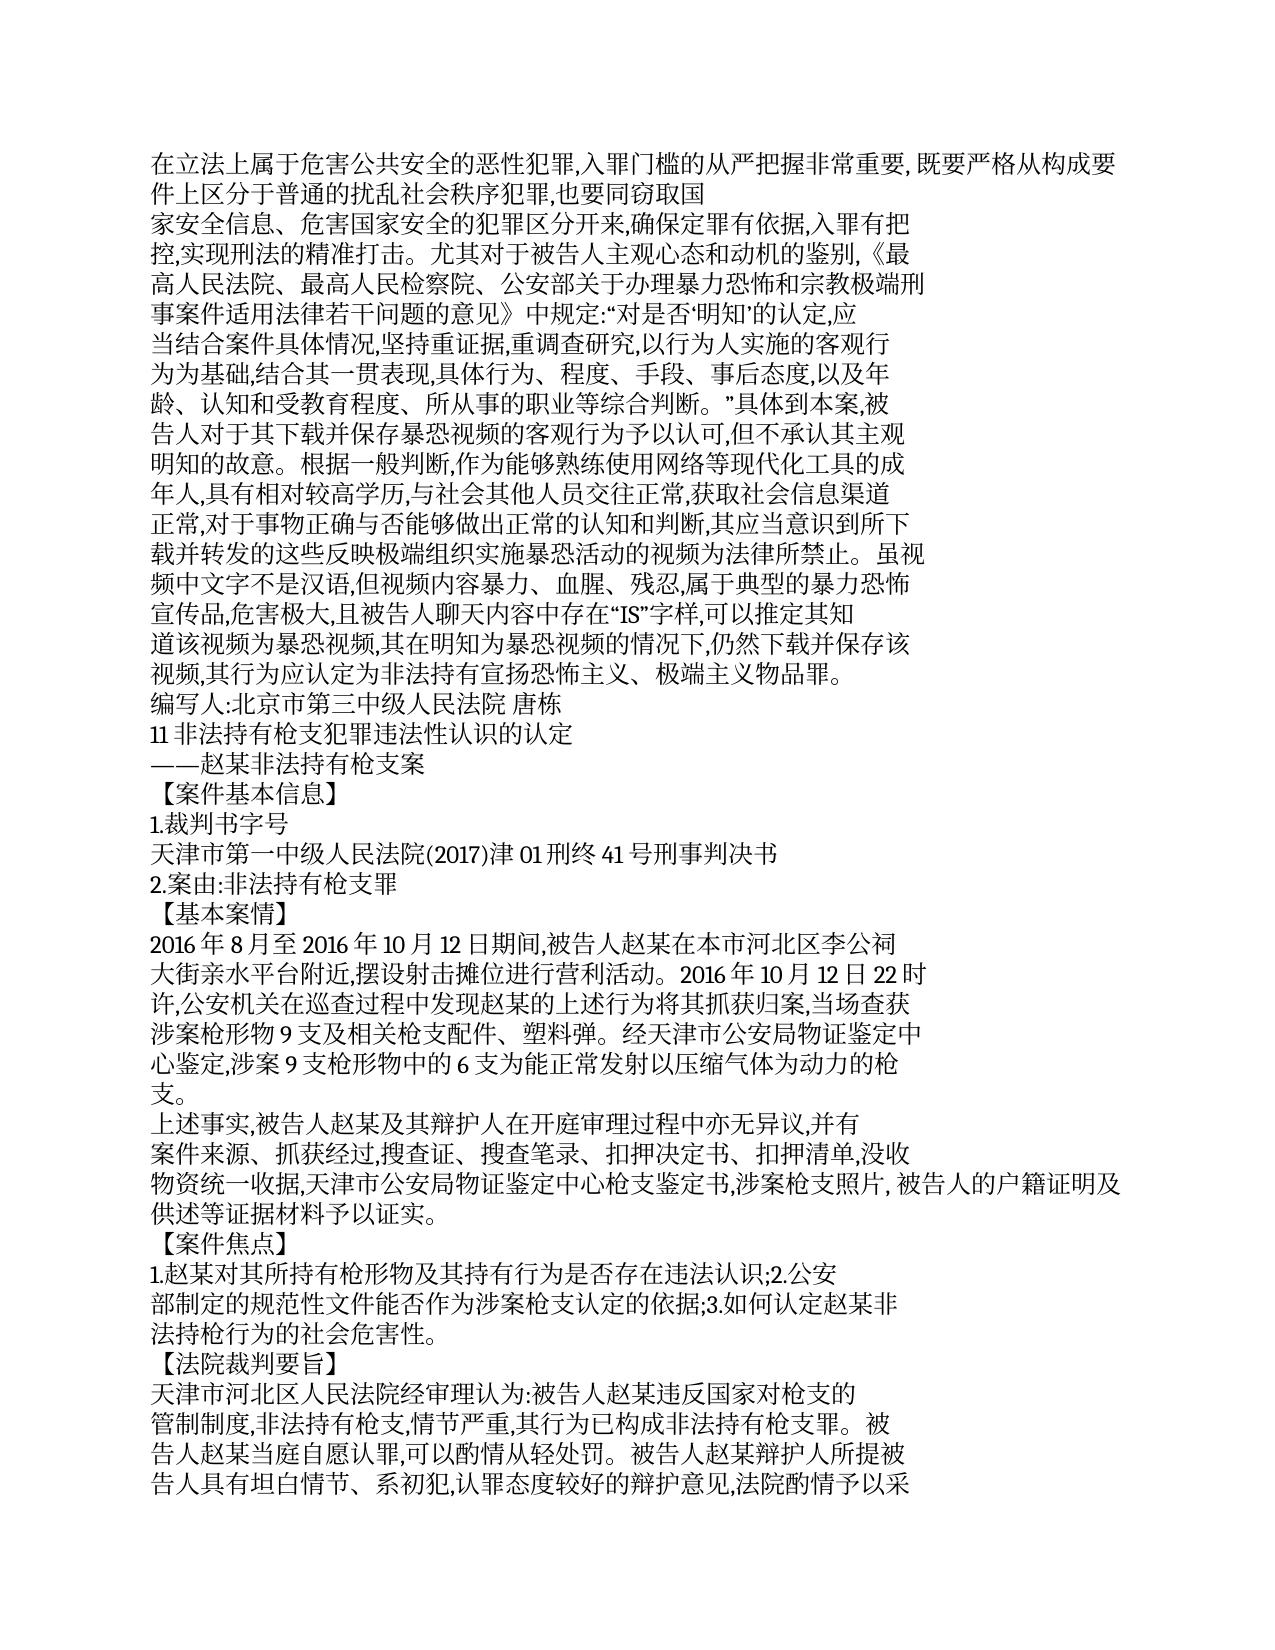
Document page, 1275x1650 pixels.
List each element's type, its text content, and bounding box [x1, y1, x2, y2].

text 涉案枪形物9支及相关枪支配件、塑料弹。经天津市公安局物证鉴定中 [150, 1020, 1125, 1050]
text 龄、认知和受教育程度、所从事的职业等综合判断。”具体到本案,被 [150, 390, 1125, 420]
text 当结合案件具体情况,坚持重证据,重调查研究,以行为人实施的客观行 [150, 330, 1125, 360]
text 心鉴定,涉案9支枪形物中的6支为能正常发射以压缩气体为动力的枪 [150, 1050, 1125, 1080]
text 天津市第一中级人民法院(2017)津01刑终41号刑事判决书 [150, 840, 1125, 870]
text 事案件适用法律若干问题的意见》中规定:“对是否‘明知’的认定,应 [150, 300, 1125, 330]
text 载并转发的这些反映极端组织实施暴恐活动的视频为法律所禁止。虽视 [150, 540, 1125, 570]
text 为为基础,结合其一贯表现,具体行为、程度、手段、事后态度,以及年 [150, 360, 1125, 390]
text 【案件基本信息】 [150, 780, 1125, 810]
text 控,实现刑法的精准打击。尤其对于被告人主观心态和动机的鉴别,《最 [150, 240, 1125, 270]
text 视频,其行为应认定为非法持有宣扬恐怖主义、极端主义物品罪。 [150, 660, 1125, 690]
text 1.赵某对其所持有枪形物及其持有行为是否存在违法认识;2.公安 [150, 1260, 1125, 1290]
text 许,公安机关在巡查过程中发现赵某的上述行为将其抓获归案,当场查获 [150, 990, 1125, 1020]
text 年人,具有相对较高学历,与社会其他人员交往正常,获取社会信息渠道 [150, 480, 1125, 510]
text 2.案由:非法持有枪支罪 [150, 870, 1125, 900]
text 1.裁判书字号 [150, 810, 1125, 840]
text 告人对于其下载并保存暴恐视频的客观行为予以认可,但不承认其主观 [150, 420, 1125, 450]
text 管制制度,非法持有枪支,情节严重,其行为已构成非法持有枪支罪。被 [150, 1410, 1125, 1440]
text 上述事实,被告人赵某及其辩护人在开庭审理过程中亦无异议,并有 [150, 1110, 1125, 1140]
text 案件来源、抓获经过,搜查证、搜查笔录、扣押决定书、扣押清单,没收 [150, 1140, 1125, 1170]
text 支。 [150, 1080, 1125, 1110]
text 告人具有坦白情节、系初犯,认罪态度较好的辩护意见,法院酌情予以采 [150, 1470, 1125, 1500]
text 【法院裁判要旨】 [150, 1350, 1125, 1380]
text 【基本案情】 [150, 900, 1125, 930]
text 家安全信息、危害国家安全的犯罪区分开来,确保定罪有依据,入罪有把 [150, 210, 1125, 240]
text 告人赵某当庭自愿认罪,可以酌情从轻处罚。被告人赵某辩护人所提被 [150, 1440, 1125, 1470]
text 宣传品,危害极大,且被告人聊天内容中存在“IS”字样,可以推定其知 [150, 600, 1125, 630]
text 11非法持有枪支犯罪违法性认识的认定 [150, 720, 1125, 750]
text 法持枪行为的社会危害性。 [150, 1320, 1125, 1350]
text 部制定的规范性文件能否作为涉案枪支认定的依据;3.如何认定赵某非 [150, 1290, 1125, 1320]
text ——赵某非法持有枪支案 [150, 750, 1125, 780]
text 大街亲水平台附近,摆设射击摊位进行营利活动。2016年10月12日22时 [150, 960, 1125, 990]
text 编写人:北京市第三中级人民法院 唐栋 [150, 690, 1125, 720]
text 在立法上属于危害公共安全的恶性犯罪,入罪门槛的从严把握非常重要, 既要严格从构成要件上区分于普通的扰乱社会秩序犯罪,也要同窃取国 [150, 150, 1125, 210]
text 2016年8月至2016年10月12日期间,被告人赵某在本市河北区李公祠 [150, 930, 1125, 960]
text 【案件焦点】 [150, 1230, 1125, 1260]
text 道该视频为暴恐视频,其在明知为暴恐视频的情况下,仍然下载并保存该 [150, 630, 1125, 660]
text 物资统一收据,天津市公安局物证鉴定中心枪支鉴定书,涉案枪支照片, 被告人的户籍证明及供述等证据材料予以证实。 [150, 1170, 1125, 1230]
text 明知的故意。根据一般判断,作为能够熟练使用网络等现代化工具的成 [150, 450, 1125, 480]
text 正常,对于事物正确与否能够做出正常的认知和判断,其应当意识到所下 [150, 510, 1125, 540]
text 天津市河北区人民法院经审理认为:被告人赵某违反国家对枪支的 [150, 1380, 1125, 1410]
text 高人民法院、最高人民检察院、公安部关于办理暴力恐怖和宗教极端刑 [150, 270, 1125, 300]
text 频中文字不是汉语,但视频内容暴力、血腥、残忍,属于典型的暴力恐怖 [150, 570, 1125, 600]
